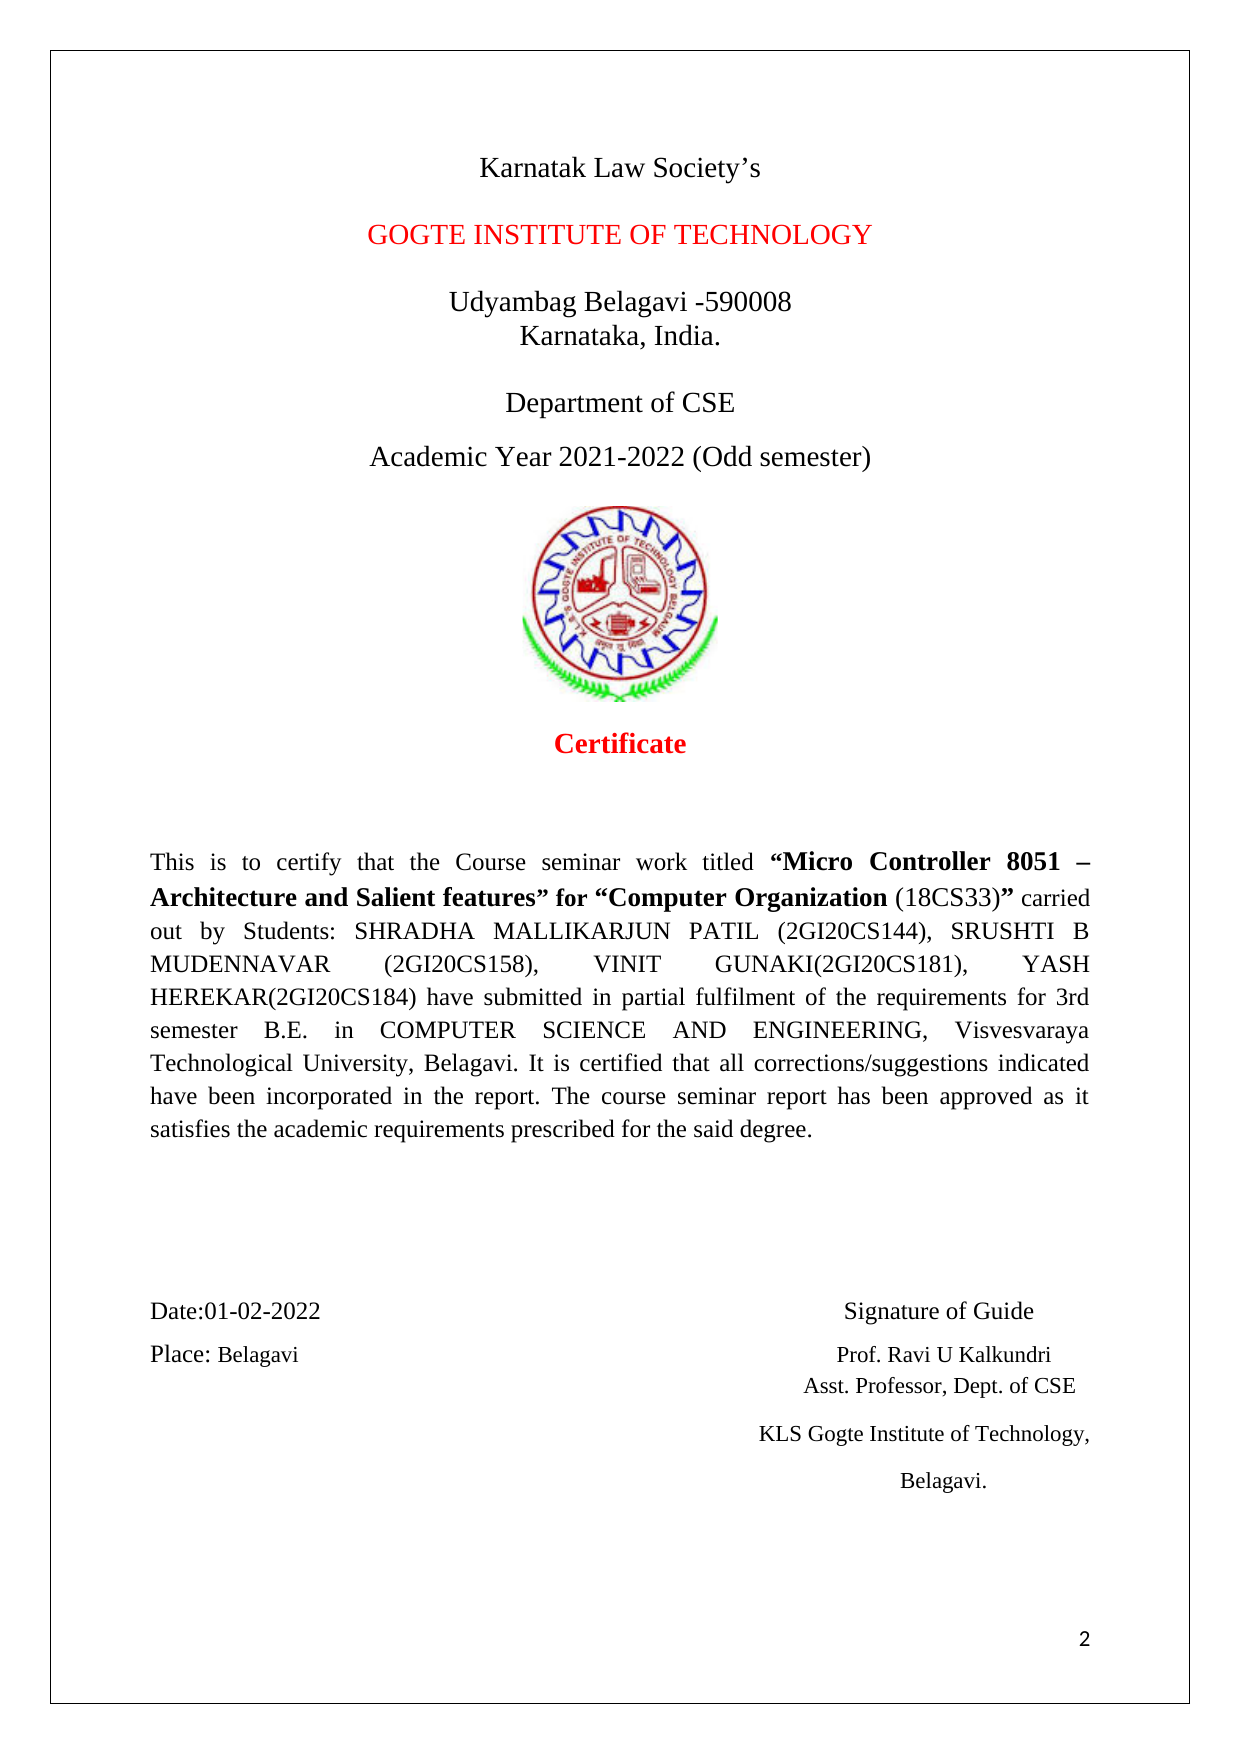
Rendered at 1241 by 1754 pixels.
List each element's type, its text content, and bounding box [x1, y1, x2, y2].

text KLS Gogte Institute of Technology, [150, 1420, 1090, 1446]
text Date:01-02-2022 Signature of Guide [150, 1296, 1090, 1325]
text Udyambag Belagavi -590008 [150, 284, 1090, 318]
text This is to certify that the Course seminar work titled “Micro Controller 8051 – Architecture and Salient features” for “Computer Organization (18CS33)” carried out by Students: SHRADHA MALLIKARJUN PATIL (2GI20CS144), SRUSHTI B MUDENNAVAR (2GI20CS158), VINIT GUNAKI(2GI20CS181), YASH HEREKAR(2GI20CS184) have submitted in partial fulfilment of the requirements for 3rd semester B.E. in COMPUTER SCIENCE AND ENGINEERING, Visvesvaraya Technological University, Belagavi. It is certified that all corrections/suggestions indicated have been incorporated in the report. The course seminar report has been approved as it satisfies the academic requirements prescribed for the said degree. [150, 845, 1090, 1143]
text Place: Belagavi Prof. Ravi U Kalkundri [150, 1339, 1090, 1368]
picture [522, 506, 718, 702]
text GOGTE INSTITUTE OF TECHNOLOGY [150, 217, 1090, 251]
text Asst. Professor, Dept. of CSE [150, 1373, 1090, 1399]
text Karnatak Law Society’s [150, 150, 1090, 183]
text Academic Year 2021-2022 (Odd semester) [150, 439, 1090, 473]
text Certificate [150, 726, 1090, 760]
text Karnataka, India. [150, 318, 1090, 351]
text Belagavi. [150, 1467, 1090, 1493]
text Department of CSE [150, 385, 1090, 418]
